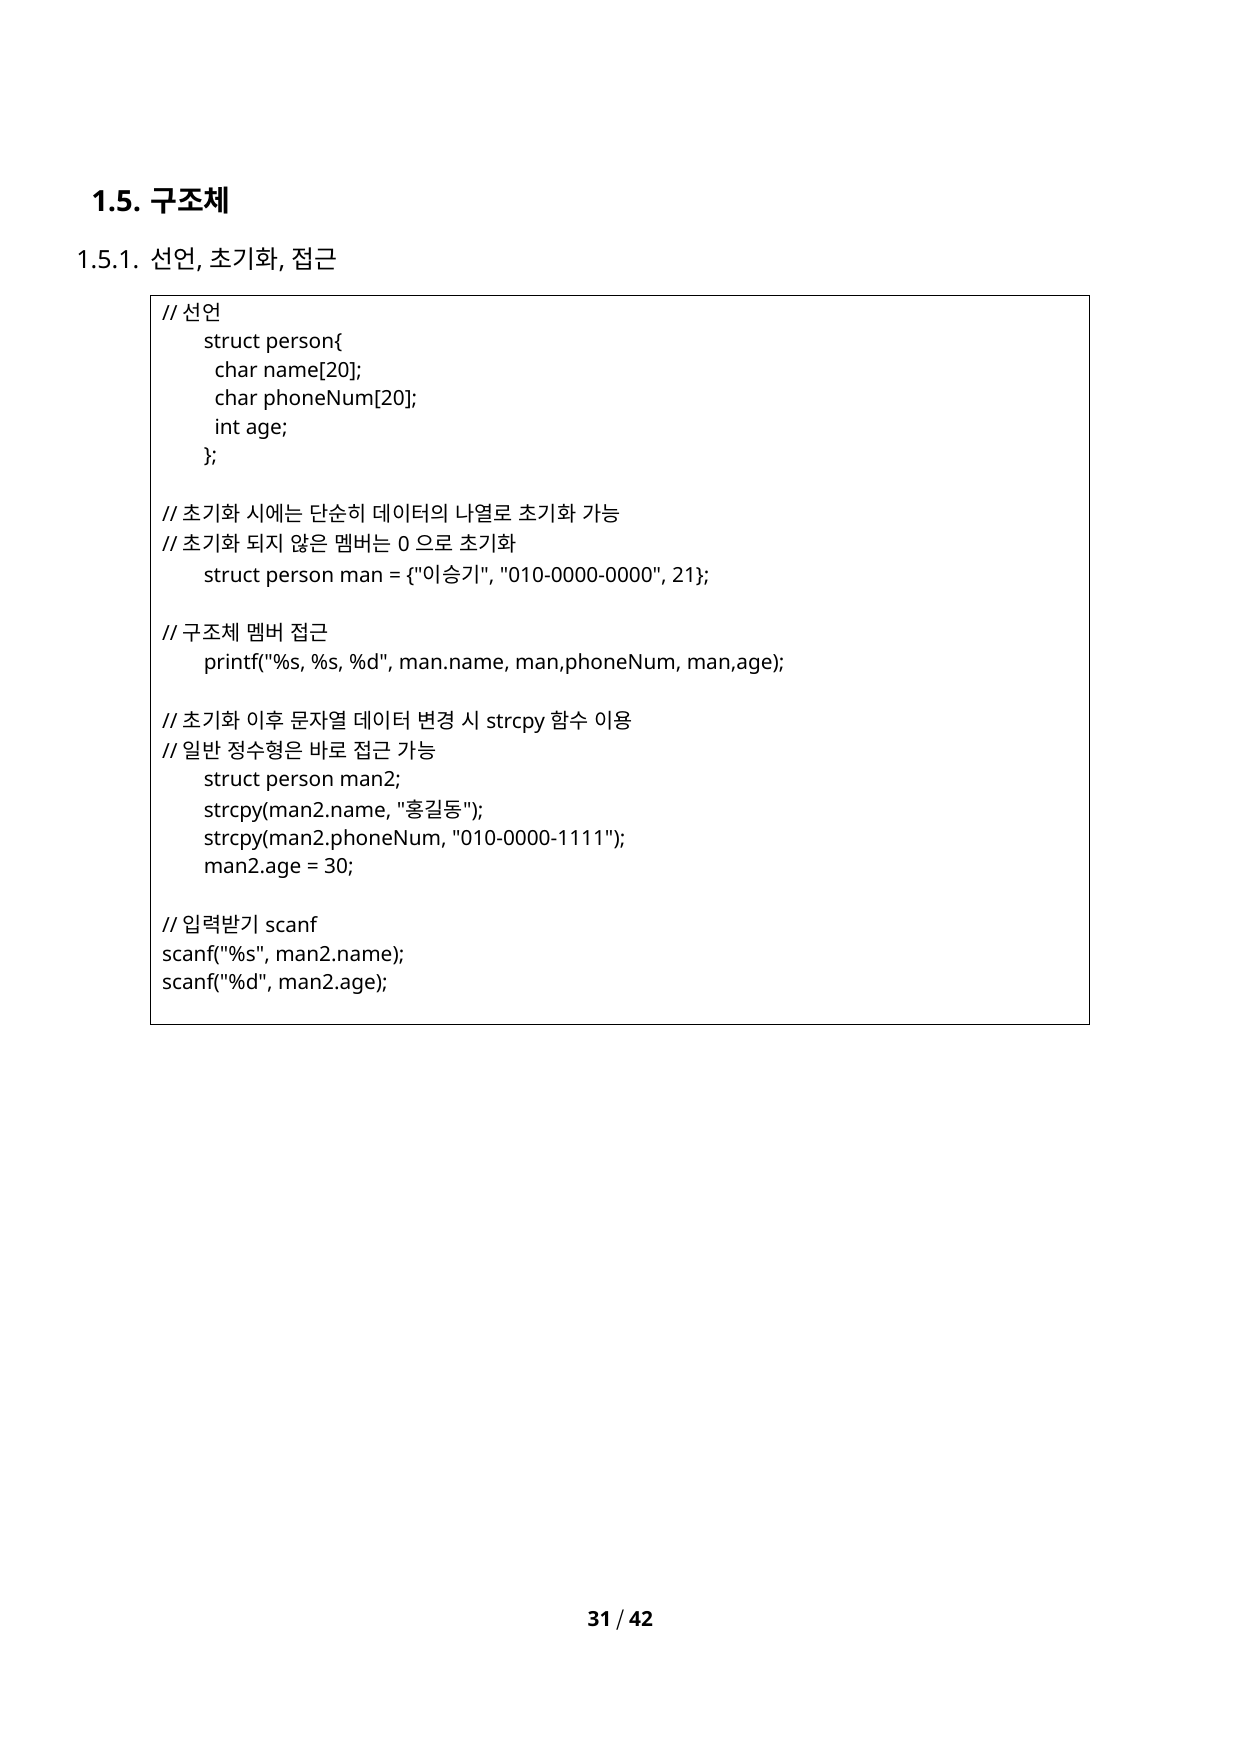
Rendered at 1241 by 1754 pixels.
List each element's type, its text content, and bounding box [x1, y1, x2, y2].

subtitle 구조체 [91, 177, 1090, 219]
subtitle 선언, 초기화, 접근 [76, 239, 1090, 276]
table_header // 선언 struct person{ char name[20]; char phoneNum[20]; int age; }; // 초기화 시에는 단순히 데이터의 나열로 초기화 가능 // 초기화 되지 않은 멤버는 0 으로 초기화 struct person man = {"이승기", "010-0000-0000", 21}; // 구조체 멤버 접근 printf("%s, %s, %d", man.name, man,phoneNum, man,age); // 초기화 이후 문자열 데이터 변경 시 strcpy 함수 이용 // 일반 정수형은 바로 접근 가능 struct person man2; strcpy(man2.name, "홍길동"); strcpy(man2.phoneNum, "010-0000-1111"); man2.age = 30; // 입력받기 scanf scanf("%s", man2.name); scanf("%d", man2.age); [151, 296, 1089, 1024]
